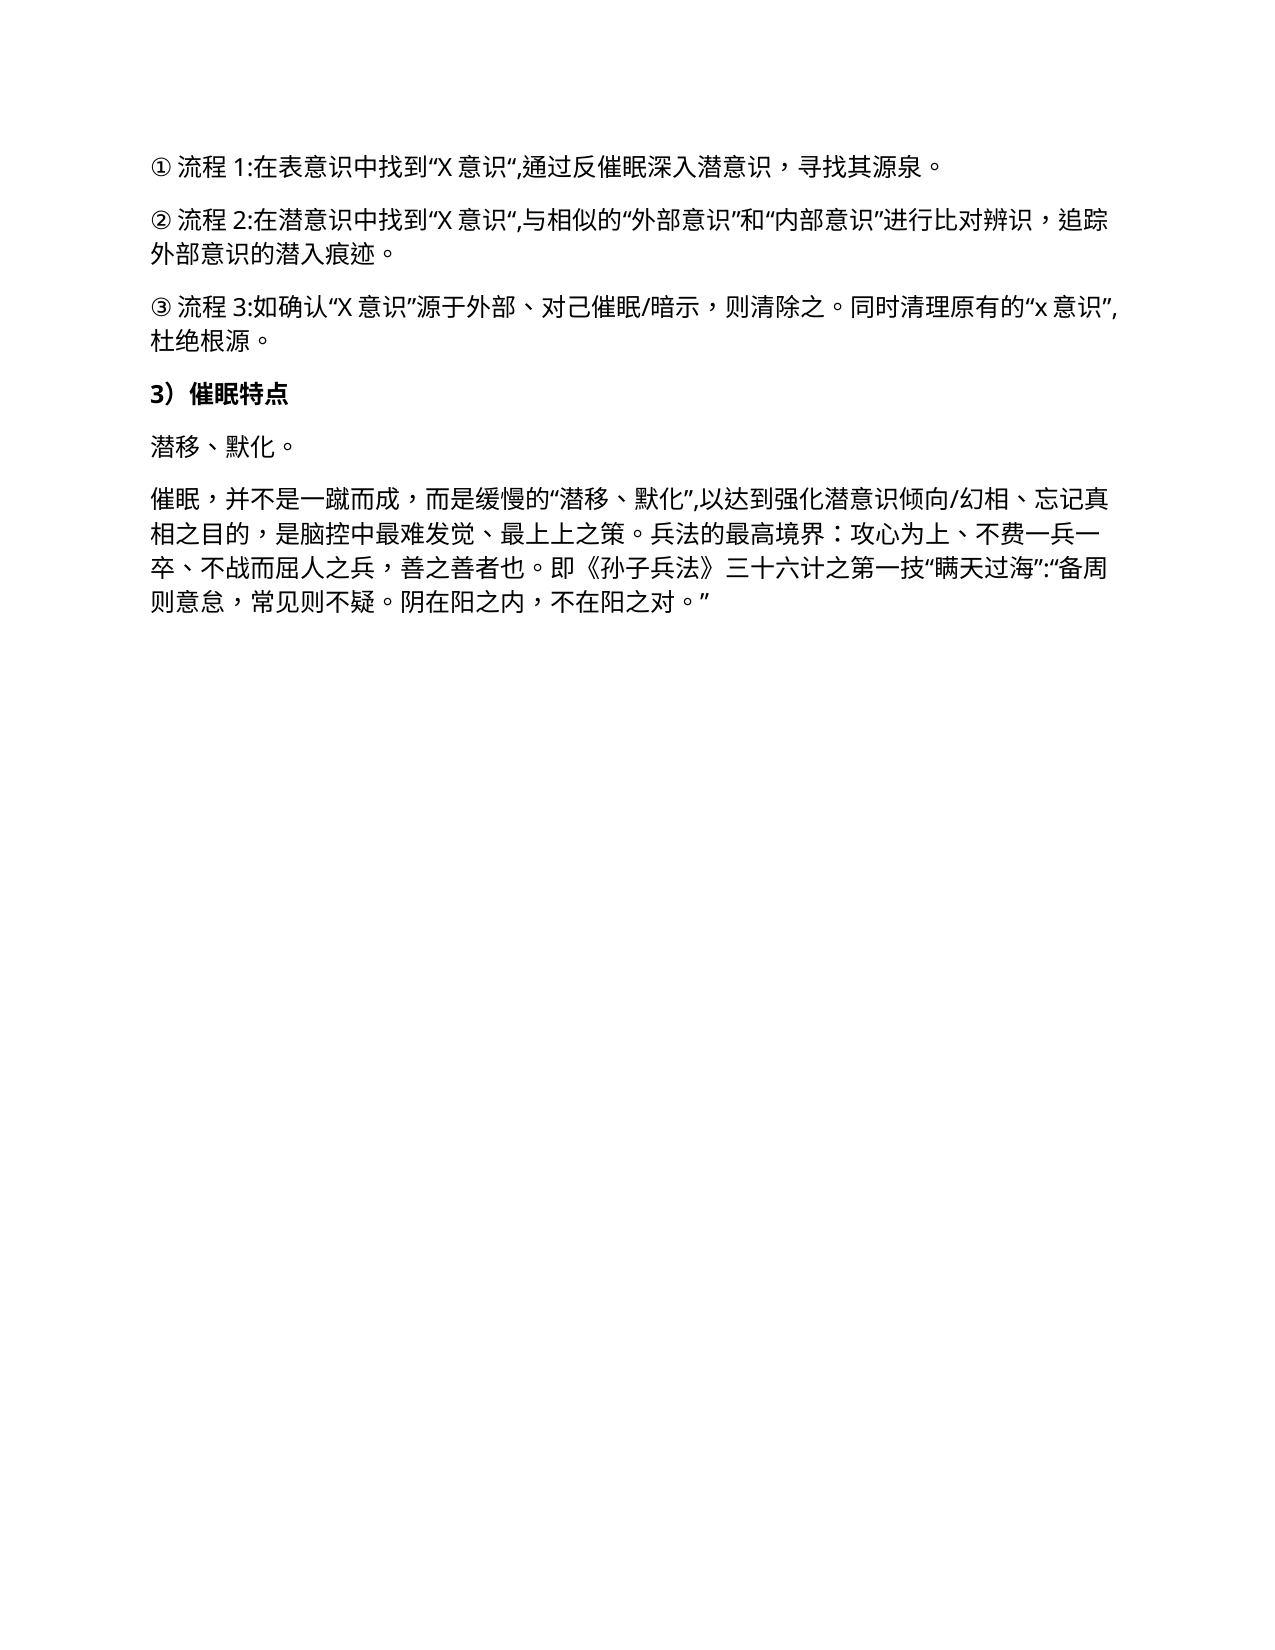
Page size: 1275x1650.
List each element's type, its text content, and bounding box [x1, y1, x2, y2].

text ①流程1:在表意识中找到“X意识“,通过反催眠深入潜意识，寻找其源泉。 [150, 150, 1125, 184]
text ③流程3:如确认“X意识”源于外部、对己催眠/暗示，则清除之。同时清理原有的“x意识”,杜绝根源。 [150, 290, 1125, 358]
text 3）催眠特点 [150, 377, 1125, 411]
text 催眠，并不是一蹴而成，而是缓慢的“潜移、默化”,以达到强化潜意识倾向/幻相、忘记真相之目的，是脑控中最难发觉、最上上之策。兵法的最高境界：攻心为上、不费一兵一卒、不战而屈人之兵，善之善者也。即《孙子兵法》三十六计之第一技“瞒天过海”:“备周则意怠，常见则不疑。阴在阳之内，不在阳之对。” [150, 482, 1125, 618]
text ②流程2:在潜意识中找到“X意识“,与相似的“外部意识”和“内部意识”进行比对辨识，追踪外部意识的潜入痕迹。 [150, 203, 1125, 271]
text 潜移、默化。 [150, 429, 1125, 463]
